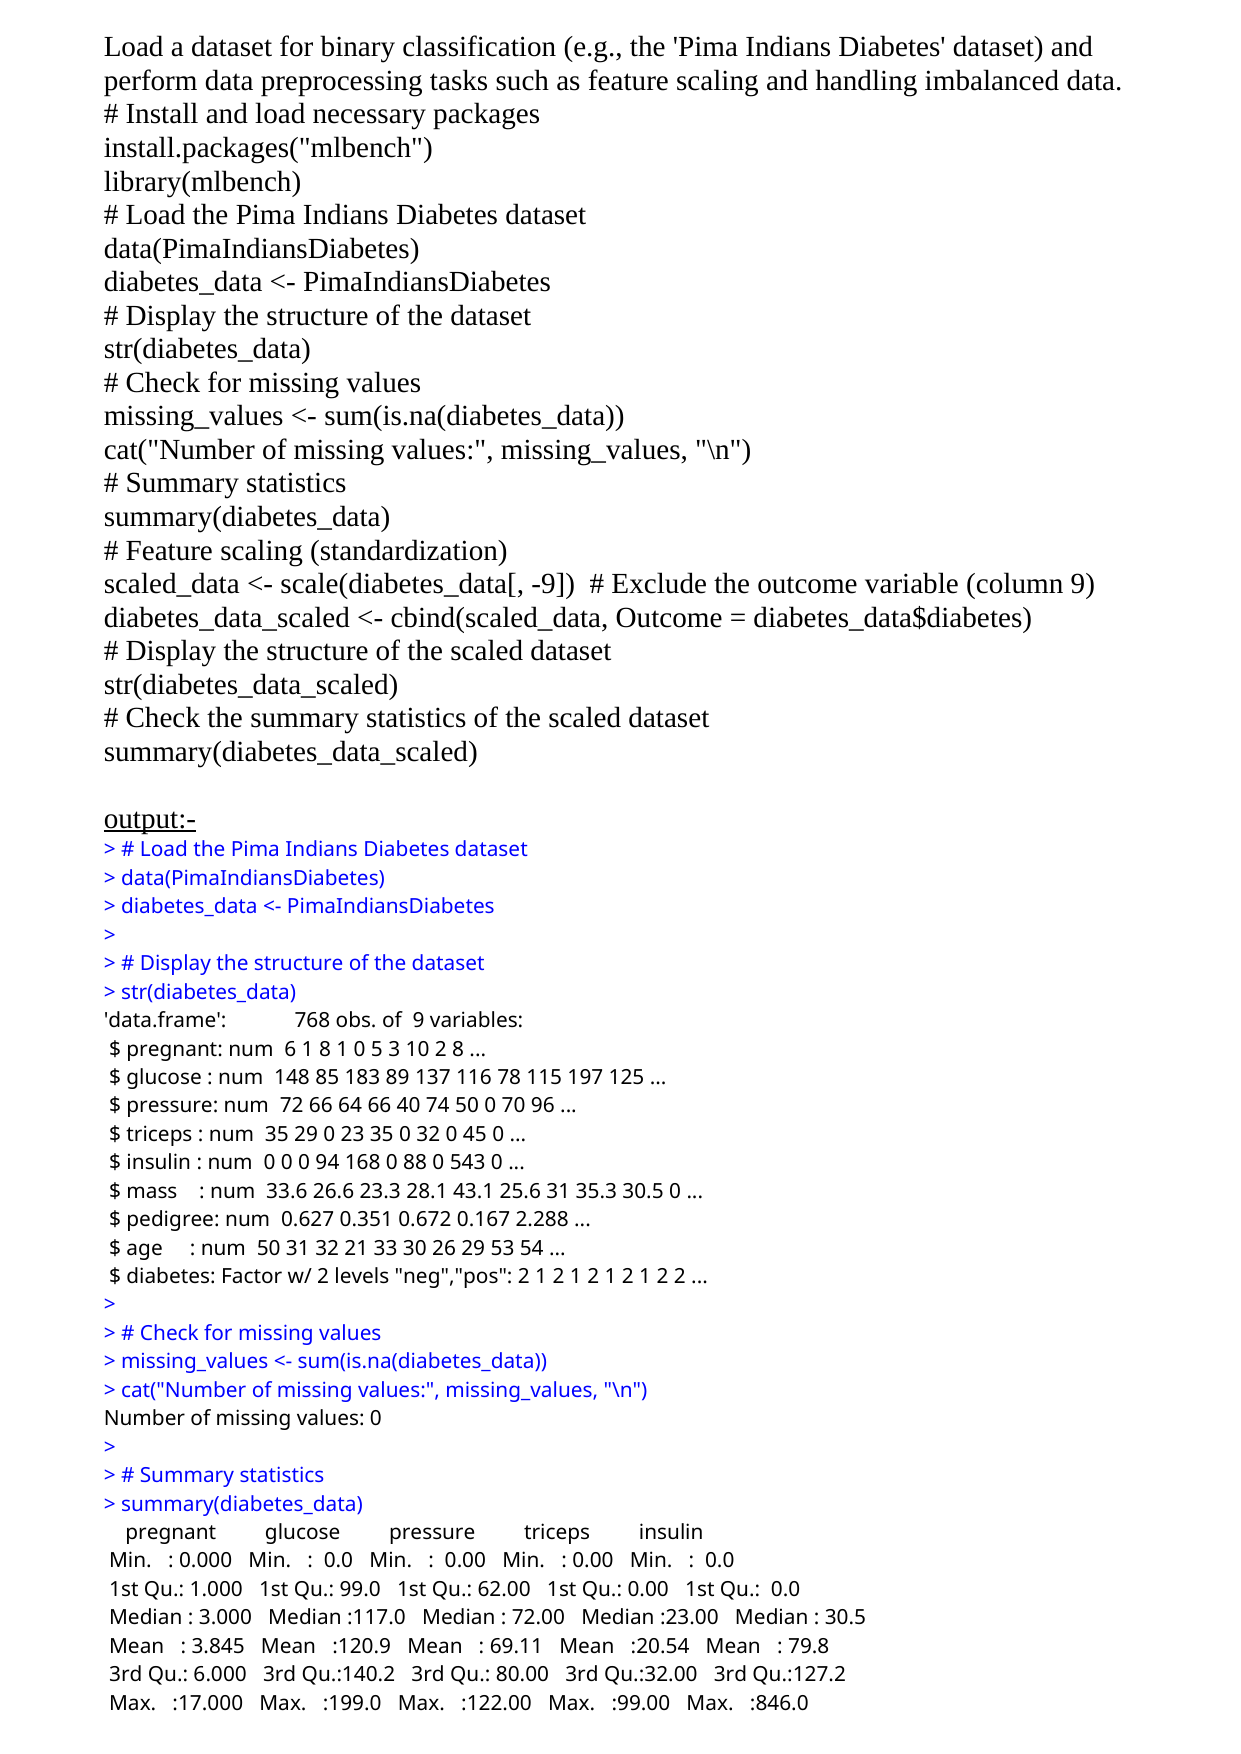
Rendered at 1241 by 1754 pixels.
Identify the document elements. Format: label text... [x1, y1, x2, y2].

text > missing_values <- sum(is.na(diabetes_data)) [103, 1346, 1137, 1375]
text 'data.frame': 768 obs. of 9 variables: [103, 1005, 1137, 1034]
text $ pedigree: num 0.627 0.351 0.672 0.167 2.288 ... [103, 1204, 1137, 1233]
text Mean : 3.845 Mean :120.9 Mean : 69.11 Mean :20.54 Mean : 79.8 [103, 1631, 1137, 1659]
text # Display the structure of the scaled dataset [103, 633, 1137, 667]
text $ pregnant: num 6 1 8 1 0 5 3 10 2 8 ... [103, 1034, 1137, 1062]
text 3rd Qu.: 6.000 3rd Qu.:140.2 3rd Qu.: 80.00 3rd Qu.:32.00 3rd Qu.:127.2 [103, 1659, 1137, 1688]
text > # Load the Pima Indians Diabetes dataset [103, 834, 1137, 863]
text # Install and load necessary packages [103, 97, 1137, 130]
text $ glucose : num 148 85 183 89 137 116 78 115 197 125 ... [103, 1062, 1137, 1091]
text > summary(diabetes_data) [103, 1489, 1137, 1517]
text data(PimaIndiansDiabetes) [103, 231, 1137, 264]
text > cat("Number of missing values:", missing_values, "\n") [103, 1375, 1137, 1403]
text # Check the summary statistics of the scaled dataset [103, 700, 1137, 734]
text library(mlbench) [103, 164, 1137, 197]
text $ triceps : num 35 29 0 23 35 0 32 0 45 0 ... [103, 1119, 1137, 1147]
text > # Check for missing values [103, 1318, 1137, 1346]
text str(diabetes_data) [103, 331, 1137, 365]
text diabetes_data <- PimaIndiansDiabetes [103, 264, 1137, 298]
text $ insulin : num 0 0 0 94 168 0 88 0 543 0 ... [103, 1147, 1137, 1176]
text # Summary statistics [103, 466, 1137, 499]
text # Display the structure of the dataset [103, 298, 1137, 331]
text Min. : 0.000 Min. : 0.0 Min. : 0.00 Min. : 0.00 Min. : 0.0 [103, 1546, 1137, 1574]
text Median : 3.000 Median :117.0 Median : 72.00 Median :23.00 Median : 30.5 [103, 1602, 1137, 1631]
text > data(PimaIndiansDiabetes) [103, 863, 1137, 891]
text diabetes_data_scaled <- cbind(scaled_data, Outcome = diabetes_data$diabetes) [103, 600, 1137, 633]
text # Check for missing values [103, 365, 1137, 398]
text 1st Qu.: 1.000 1st Qu.: 99.0 1st Qu.: 62.00 1st Qu.: 0.00 1st Qu.: 0.0 [103, 1574, 1137, 1602]
text scaled_data <- scale(diabetes_data[, -9]) # Exclude the outcome variable (column 9) [103, 566, 1137, 600]
text > str(diabetes_data) [103, 977, 1137, 1005]
text summary(diabetes_data) [103, 499, 1137, 533]
text str(diabetes_data_scaled) [103, 667, 1137, 700]
text # Load the Pima Indians Diabetes dataset [103, 197, 1137, 231]
text Max. :17.000 Max. :199.0 Max. :122.00 Max. :99.00 Max. :846.0 [103, 1688, 1137, 1716]
text summary(diabetes_data_scaled) [103, 734, 1137, 767]
text Load a dataset for binary classification (e.g., the 'Pima Indians Diabetes' dataset) and perform data preprocessing tasks such as feature scaling and handling imbalanced data. [103, 29, 1137, 97]
text > diabetes_data <- PimaIndiansDiabetes [103, 891, 1137, 920]
text output:- [103, 801, 1137, 834]
text > [103, 920, 1137, 948]
text missing_values <- sum(is.na(diabetes_data)) [103, 398, 1137, 432]
text $ diabetes: Factor w/ 2 levels "neg","pos": 2 1 2 1 2 1 2 1 2 2 ... [103, 1261, 1137, 1289]
text cat("Number of missing values:", missing_values, "\n") [103, 432, 1137, 466]
text $ mass : num 33.6 26.6 23.3 28.1 43.1 25.6 31 35.3 30.5 0 ... [103, 1176, 1137, 1204]
text # Feature scaling (standardization) [103, 533, 1137, 566]
text pregnant glucose pressure triceps insulin [103, 1517, 1137, 1546]
text > [103, 1289, 1137, 1318]
text > # Display the structure of the dataset [103, 948, 1137, 977]
text > [103, 1432, 1137, 1460]
text > # Summary statistics [103, 1460, 1137, 1489]
text Number of missing values: 0 [103, 1403, 1137, 1432]
text $ age : num 50 31 32 21 33 30 26 29 53 54 ... [103, 1233, 1137, 1261]
text $ pressure: num 72 66 64 66 40 74 50 0 70 96 ... [103, 1091, 1137, 1119]
text install.packages("mlbench") [103, 130, 1137, 164]
